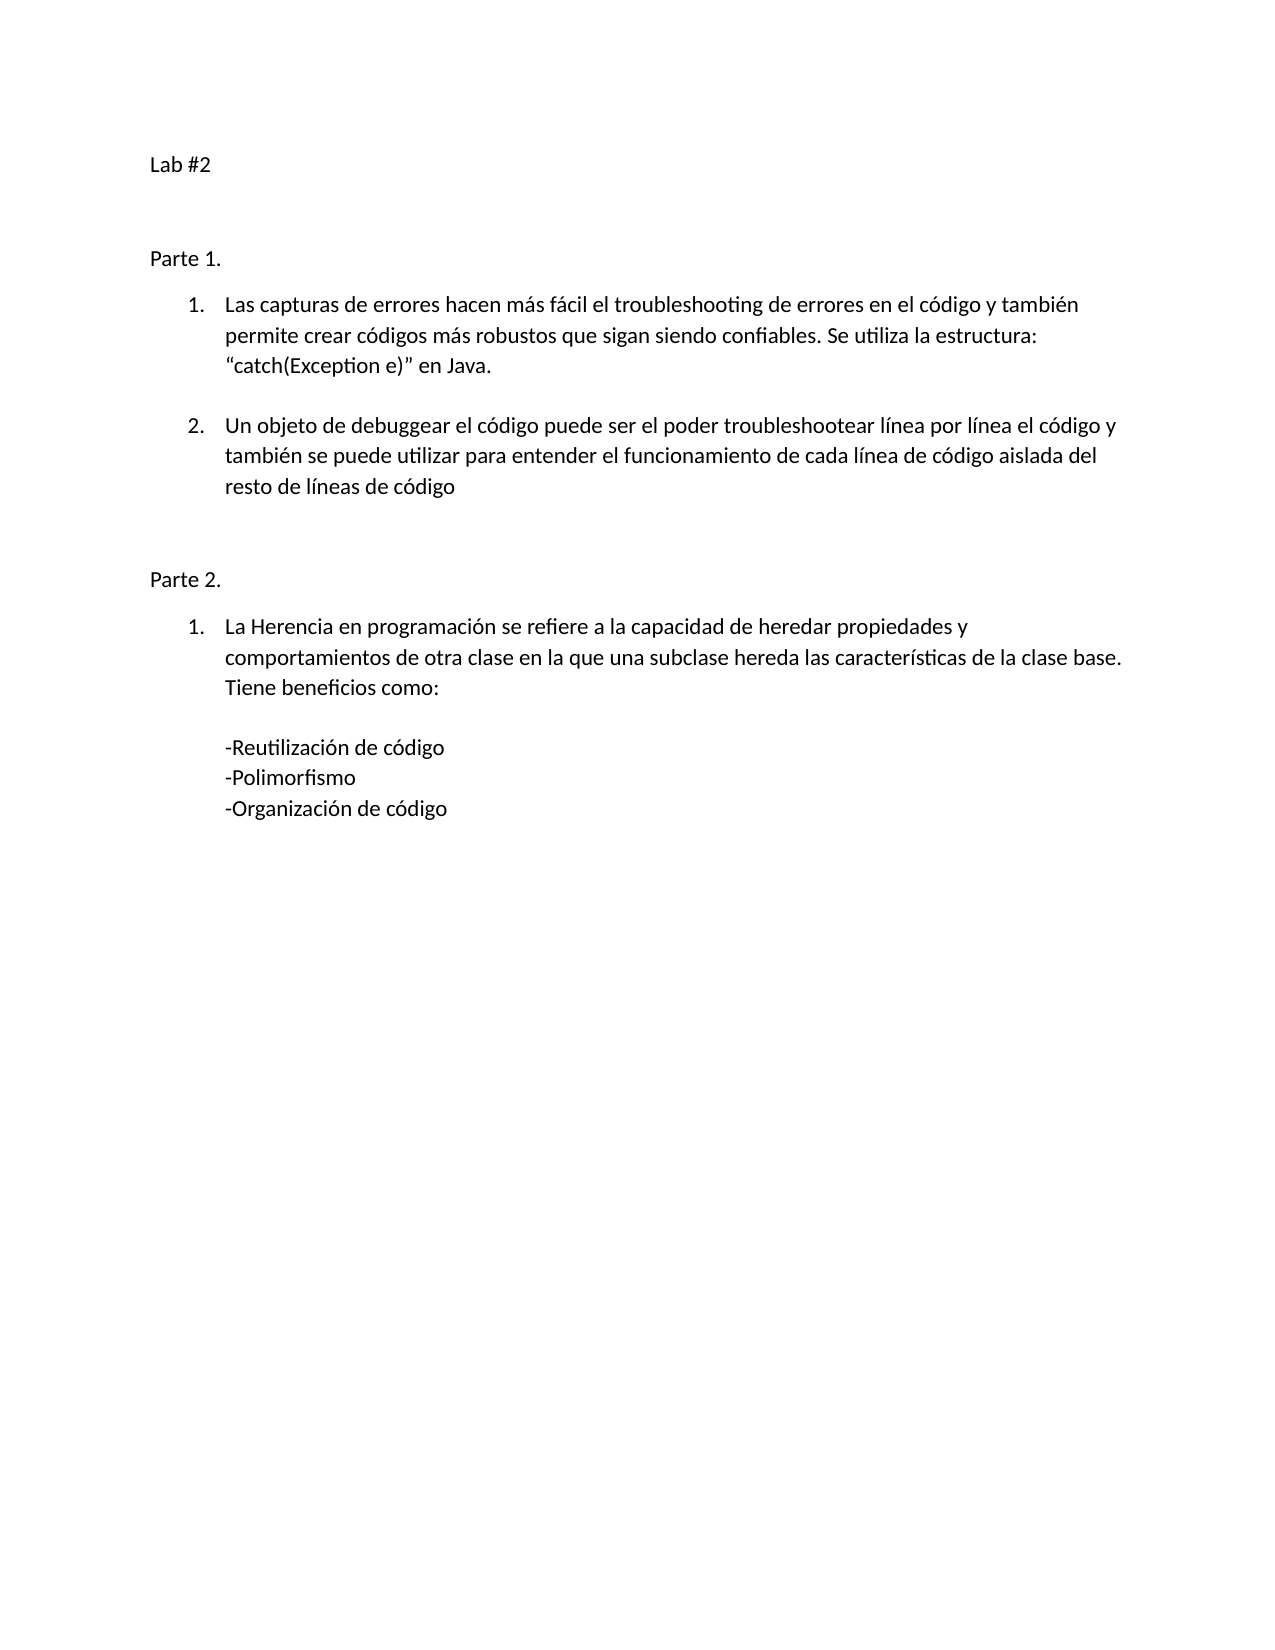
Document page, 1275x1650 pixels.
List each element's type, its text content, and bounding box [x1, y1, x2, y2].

text Lab #2 [150, 150, 1125, 178]
text Parte 2. [150, 566, 1125, 594]
list -Organización de código [225, 794, 1125, 822]
list -Polimorfismo [225, 763, 1125, 792]
list Un objeto de debuggear el código puede ser el poder troubleshootear línea por línea el código y también se puede utilizar para entender el funcionamiento de cada línea de código aislada del resto de líneas de código [187, 411, 1125, 500]
list Las capturas de errores hacen más fácil el troubleshooting de errores en el código y también permite crear códigos más robustos que sigan siendo confiables. Se utiliza la estructura: “catch(Exception e)” en Java. [187, 291, 1125, 379]
list -Reutilización de código [225, 733, 1125, 761]
text Parte 1. [150, 244, 1125, 272]
list La Herencia en programación se refiere a la capacidad de heredar propiedades y comportamientos de otra clase en la que una subclase hereda las características de la clase base. Tiene beneficios como: [187, 612, 1125, 701]
